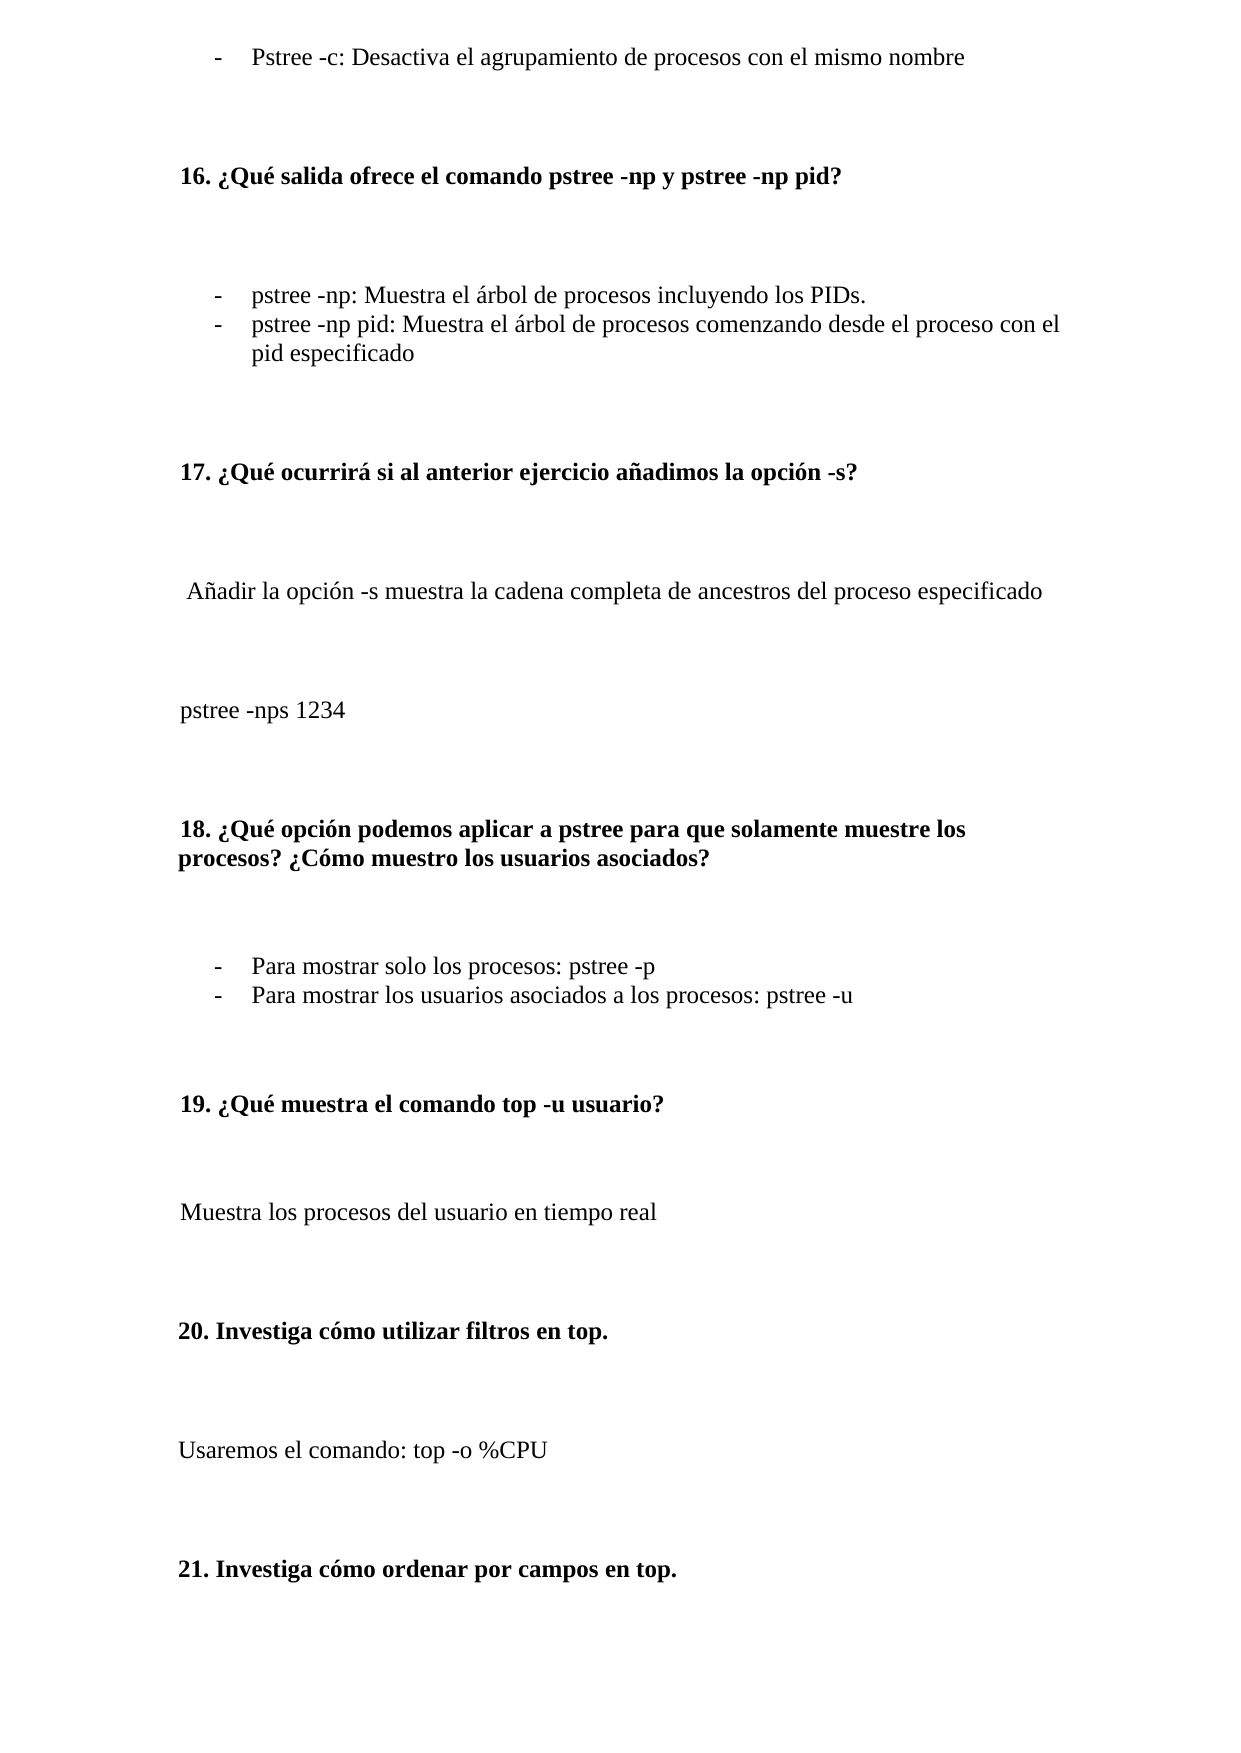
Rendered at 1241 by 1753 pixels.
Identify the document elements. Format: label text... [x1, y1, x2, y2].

list pstree -np: Muestra el árbol de procesos incluyendo los PIDs. [214, 280, 1069, 309]
text Usaremos el comando: top -o %CPU [178, 1435, 1069, 1464]
list Para mostrar solo los procesos: pstree -p [214, 951, 1069, 980]
list pstree -np pid: Muestra el árbol de procesos comenzando desde el proceso con el pid especificado [214, 309, 1069, 366]
text pstree -nps 1234 [180, 695, 1069, 724]
text 20. Investiga cómo utilizar filtros en top. [178, 1316, 1069, 1345]
text 16. ¿Qué salida ofrece el comando pstree -np y pstree -np pid? [180, 161, 1069, 190]
text 21. Investiga cómo ordenar por campos en top. [178, 1554, 1069, 1583]
list Pstree -c: Desactiva el agrupamiento de procesos con el mismo nombre [214, 42, 1069, 71]
text 17. ¿Qué ocurrirá si al anterior ejercicio añadimos la opción -s? [180, 457, 1069, 486]
text Muestra los procesos del usuario en tiempo real [180, 1197, 1069, 1226]
text 19. ¿Qué muestra el comando top -u usuario? [180, 1089, 1069, 1117]
text 18. ¿Qué opción podemos aplicar a pstree para que solamente muestre los procesos? ¿Cómo muestro los usuarios asociados? [178, 814, 1063, 872]
list Para mostrar los usuarios asociados a los procesos: pstree -u [214, 980, 1069, 1009]
text Añadir la opción -s muestra la cadena completa de ancestros del proceso especificado [180, 576, 1069, 604]
